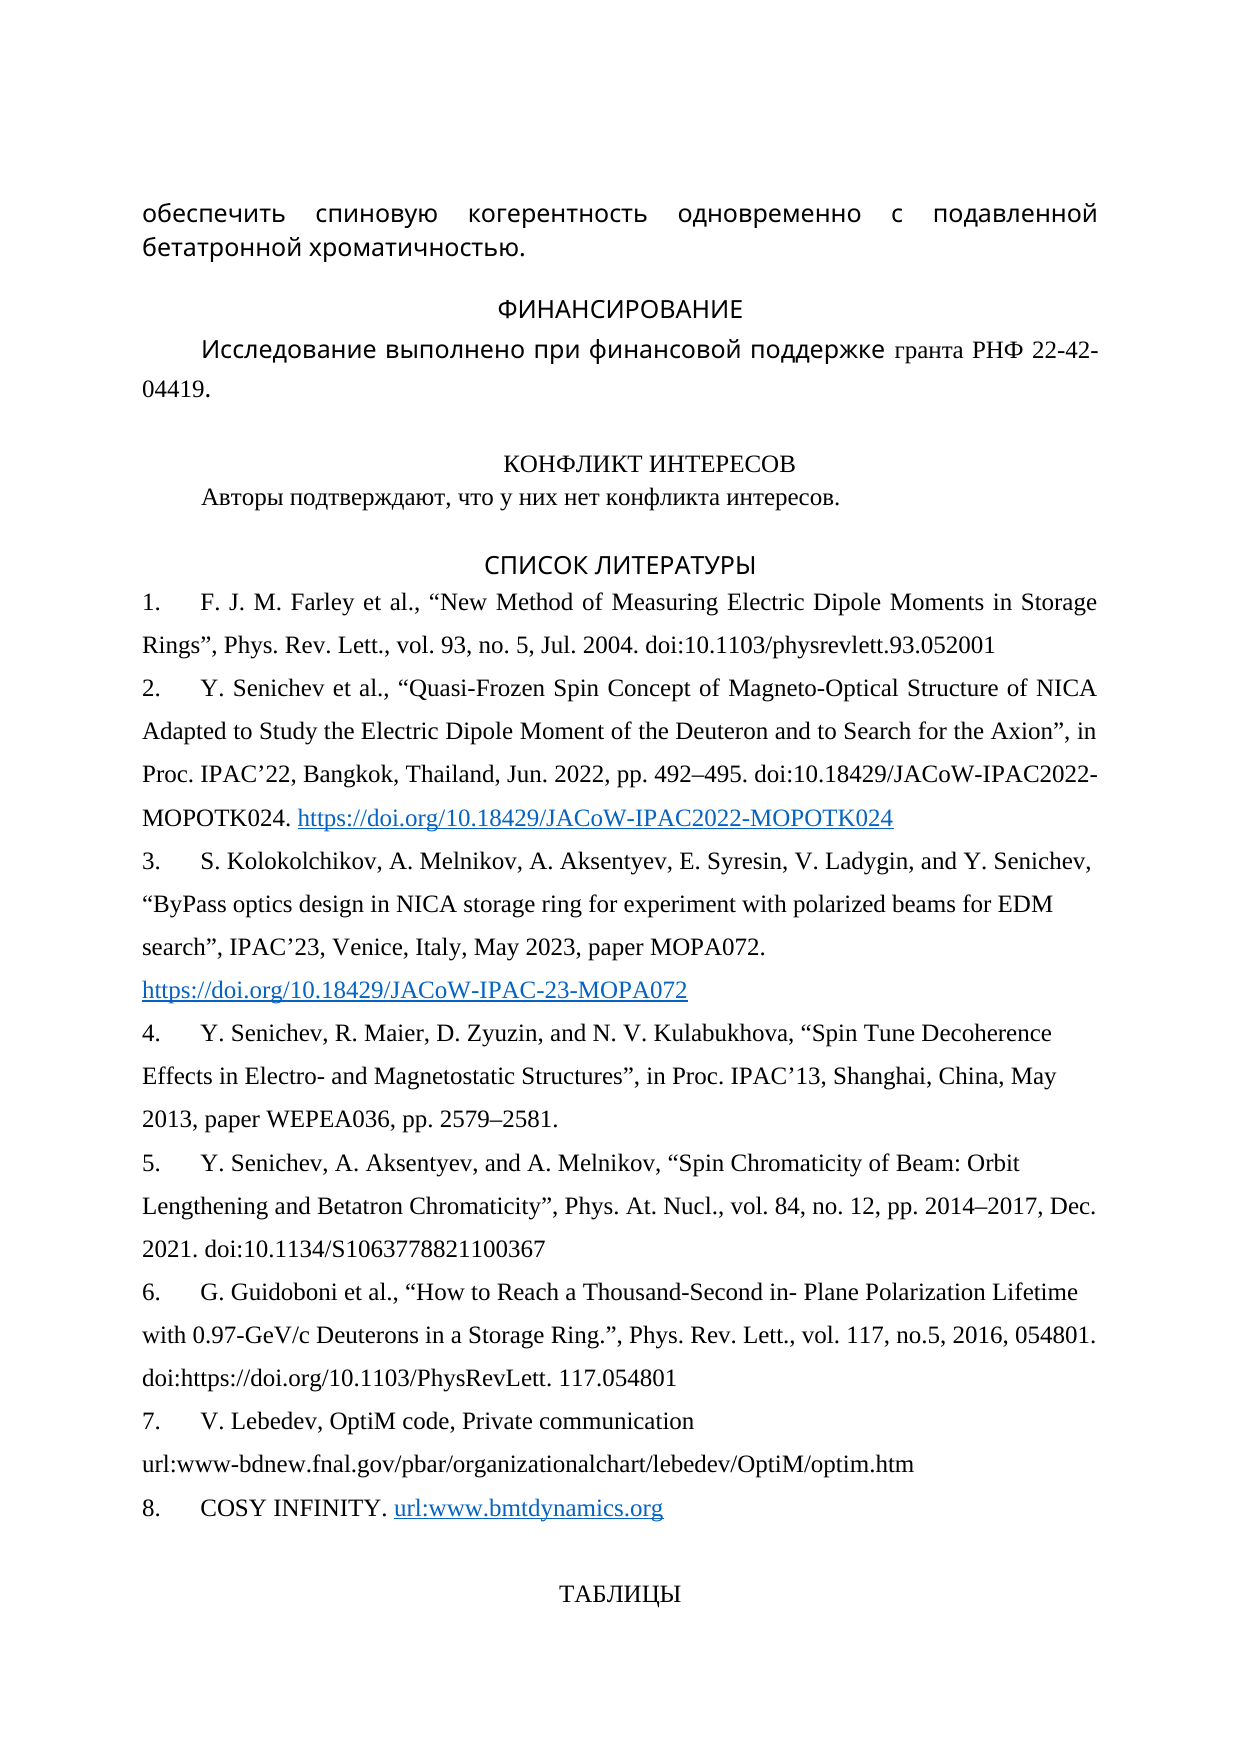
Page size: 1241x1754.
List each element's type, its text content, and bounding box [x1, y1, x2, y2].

text 4. Y. Senichev, R. Maier, D. Zyuzin, and N. V. Kulabukhova, “Spin Tune Decoherence Effects in Electro- and Magnetostatic Structures”, in Proc. IPAC’13, Shanghai, China, May 2013, paper WEPEA036, pp. 2579–2581. [142, 1018, 1098, 1133]
text 2. Y. Senichev et al., “Quasi-Frozen Spin Concept of Magneto-Optical Structure of NICA Adapted to Study the Electric Dipole Moment of the Deuteron and to Search for the Axion”, in Proc. IPAC’22, Bangkok, Thailand, Jun. 2022, pp. 492–495. doi:10.18429/JACoW-IPAC2022-MOPOTK024. https://doi.org/10.18429/JACoW-IPAC2022-MOPOTK024 [142, 673, 1098, 831]
text КОНФЛИКТ ИНТЕРЕСОВ [142, 449, 1098, 478]
text Исследование выполнено при финансовой поддержке гранта РНФ 22-42-04419. [142, 331, 1098, 404]
text 6. G. Guidoboni et al., “How to Reach a Thousand-Second in- Plane Polarization Lifetime with 0.97-GeV/c Deuterons in a Storage Ring.”, Phys. Rev. Lett., vol. 117, no.5, 2016, 054801. doi:https://doi.org/10.1103/PhysRevLett. 117.054801 [142, 1277, 1098, 1392]
text ТАБЛИЦЫ [142, 1579, 1098, 1608]
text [142, 195, 1098, 263]
text 3. S. Kolokolchikov, A. Melnikov, A. Aksentyev, E. Syresin, V. Ladygin, and Y. Senichev, “ByPass optics design in NICA storage ring for experiment with polarized beams for EDM search”, IPAC’23, Venice, Italy, May 2023, paper MOPA072. https://doi.org/10.18429/JACoW-IPAC-23-MOPA072 [142, 846, 1098, 1004]
subtitle ФИНАНСИРОВАНИЕ [142, 292, 1098, 326]
text 8. COSY INFINITY. url:www.bmtdynamics.org [142, 1493, 1098, 1521]
text 7. V. Lebedev, OptiM code, Private communication url:www-bdnew.fnal.gov/pbar/organizationalchart/lebedev/OptiM/optim.htm [142, 1406, 1098, 1478]
text 1. F. J. M. Farley et al., “New Method of Measuring Electric Dipole Moments in Storage Rings”, Phys. Rev. Lett., vol. 93, no. 5, Jul. 2004. doi:10.1103/physrevlett.93.052001 [142, 587, 1098, 659]
text Авторы подтверждают, что у них нет конфликта интересов. [142, 482, 1098, 511]
text 5. Y. Senichev, A. Aksentyev, and A. Melnikov, “Spin Chromaticity of Beam: Orbit Lengthening and Betatron Chromaticity”, Phys. At. Nucl., vol. 84, no. 12, pp. 2014–2017, Dec. 2021. doi:10.1134/S1063778821100367 [142, 1148, 1098, 1263]
subtitle СПИСОК ЛИТЕРАТУРЫ [142, 548, 1098, 582]
